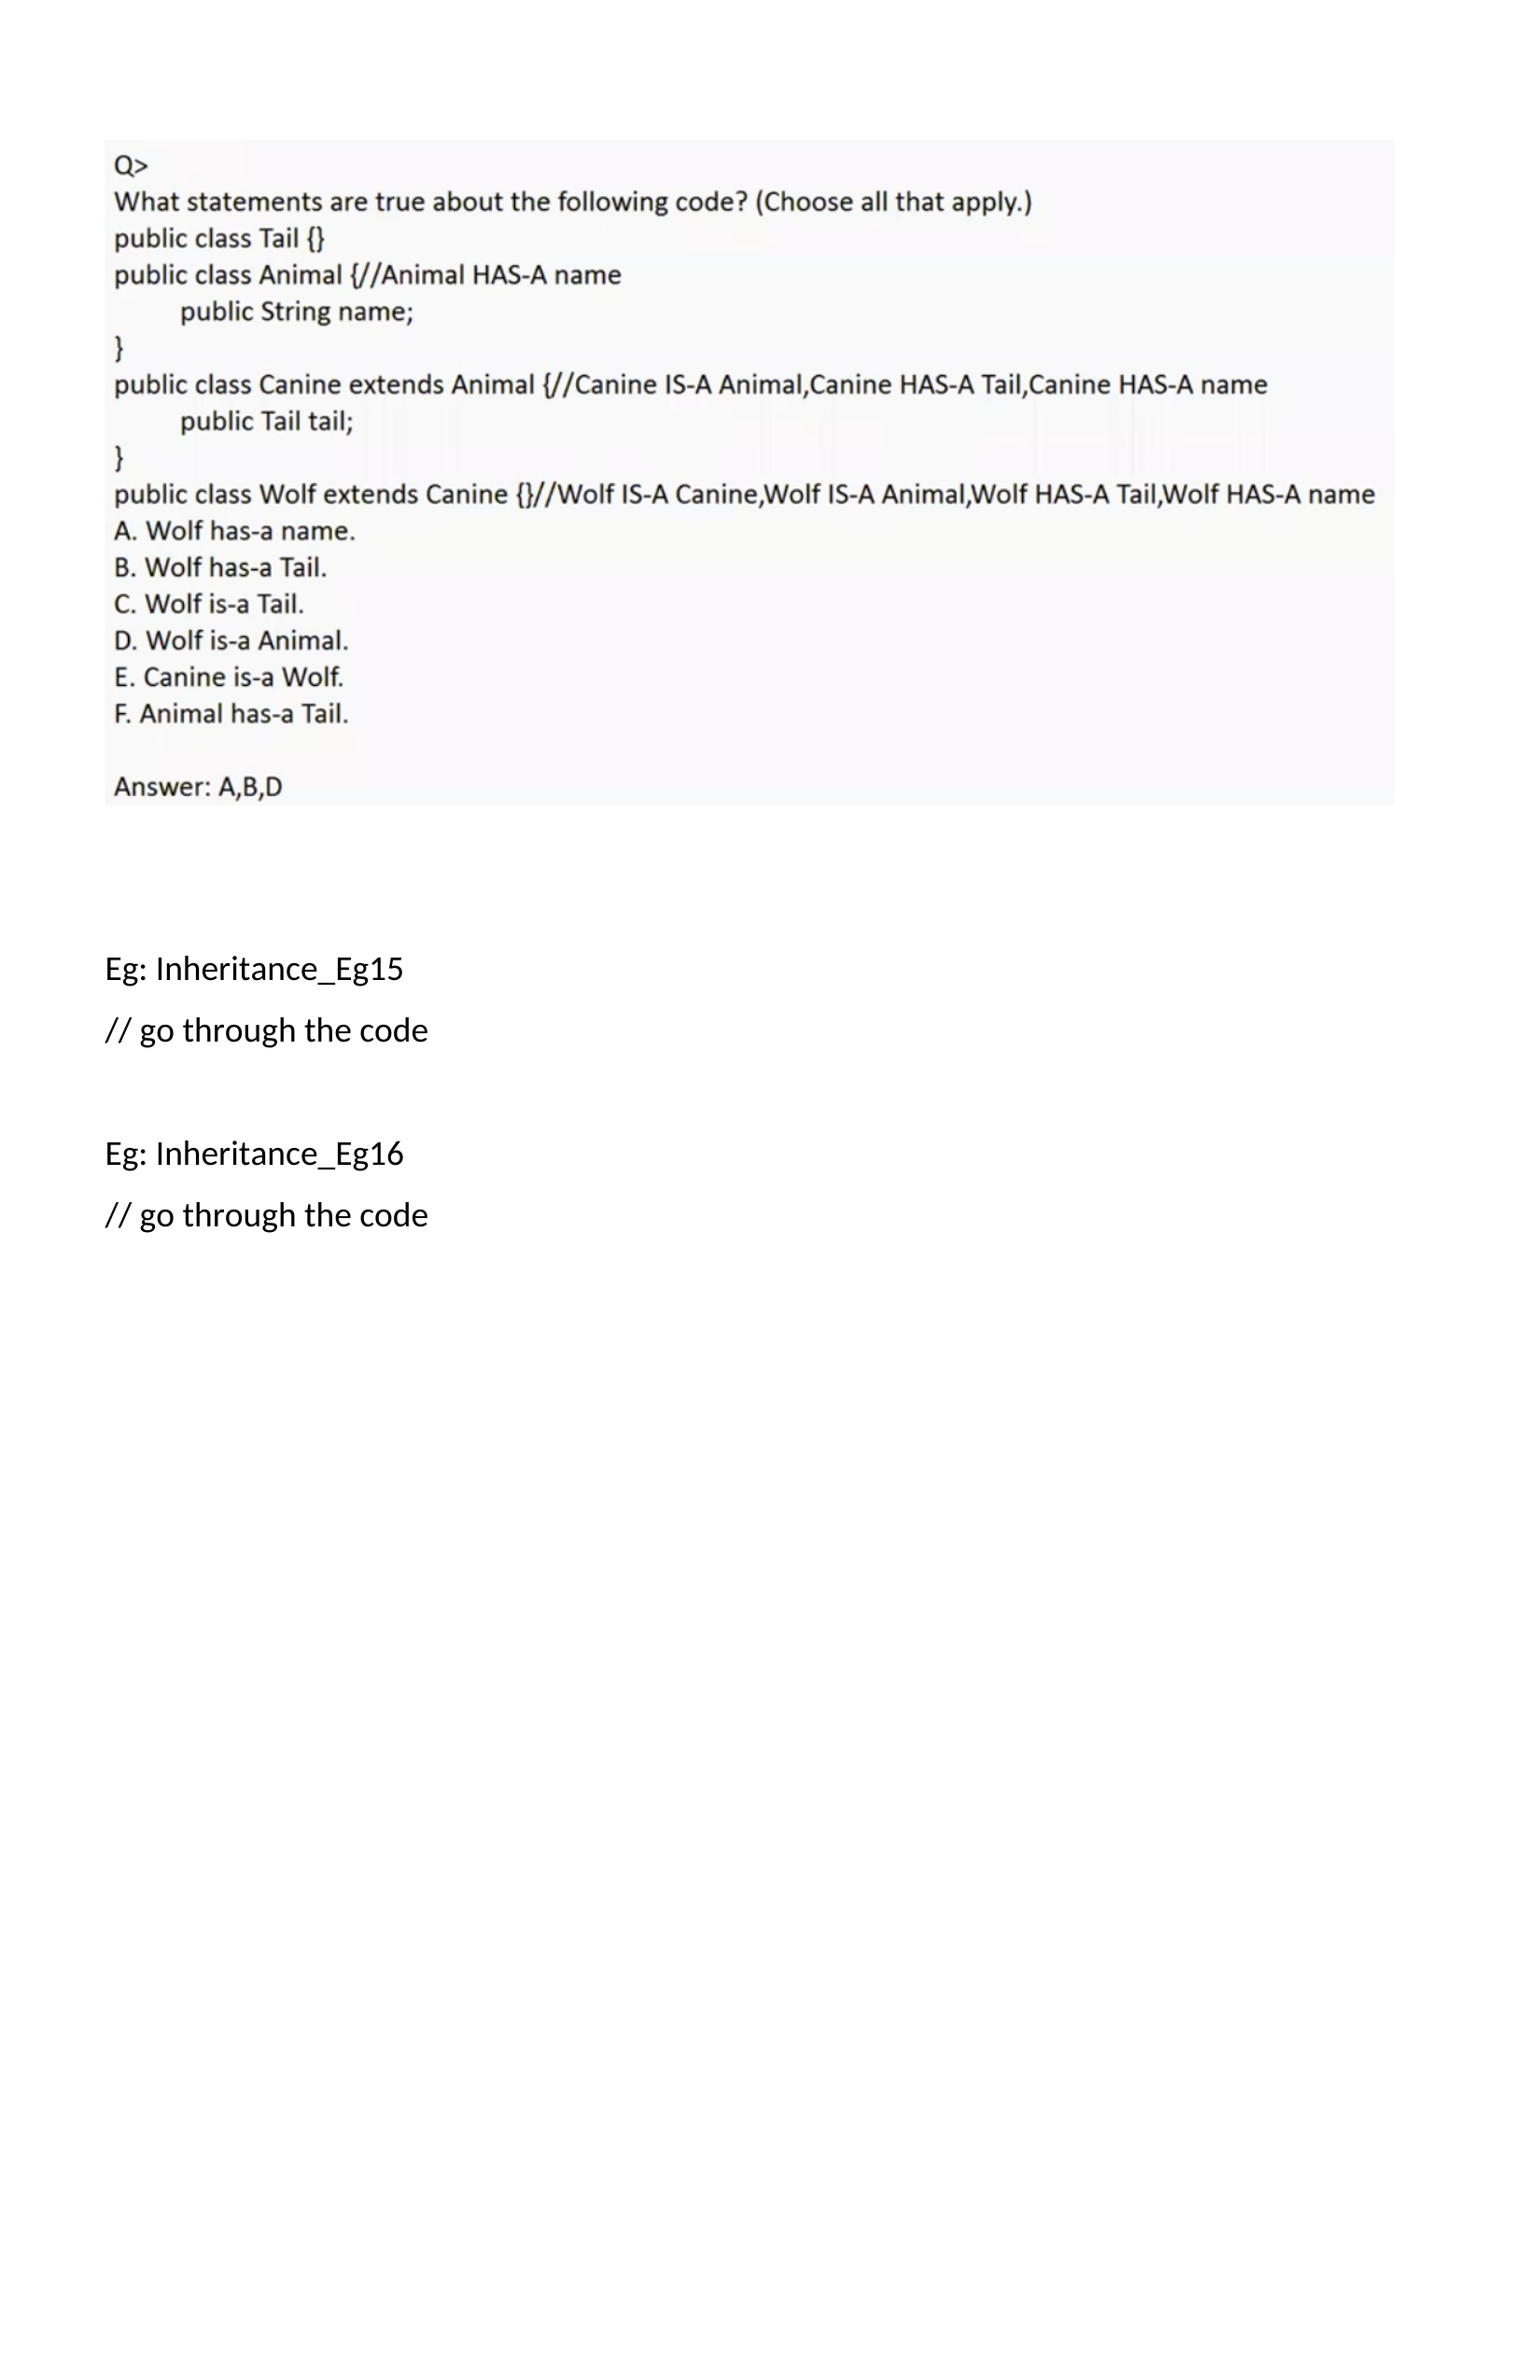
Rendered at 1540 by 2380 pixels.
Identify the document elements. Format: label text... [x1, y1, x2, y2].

text Eg: Inheritance_Eg16 [105, 1131, 1435, 1174]
text Eg: Inheritance_Eg15 [105, 946, 1435, 988]
text // go through the code [105, 1193, 1435, 1236]
picture [105, 140, 1394, 805]
text // go through the code [105, 1008, 1435, 1051]
